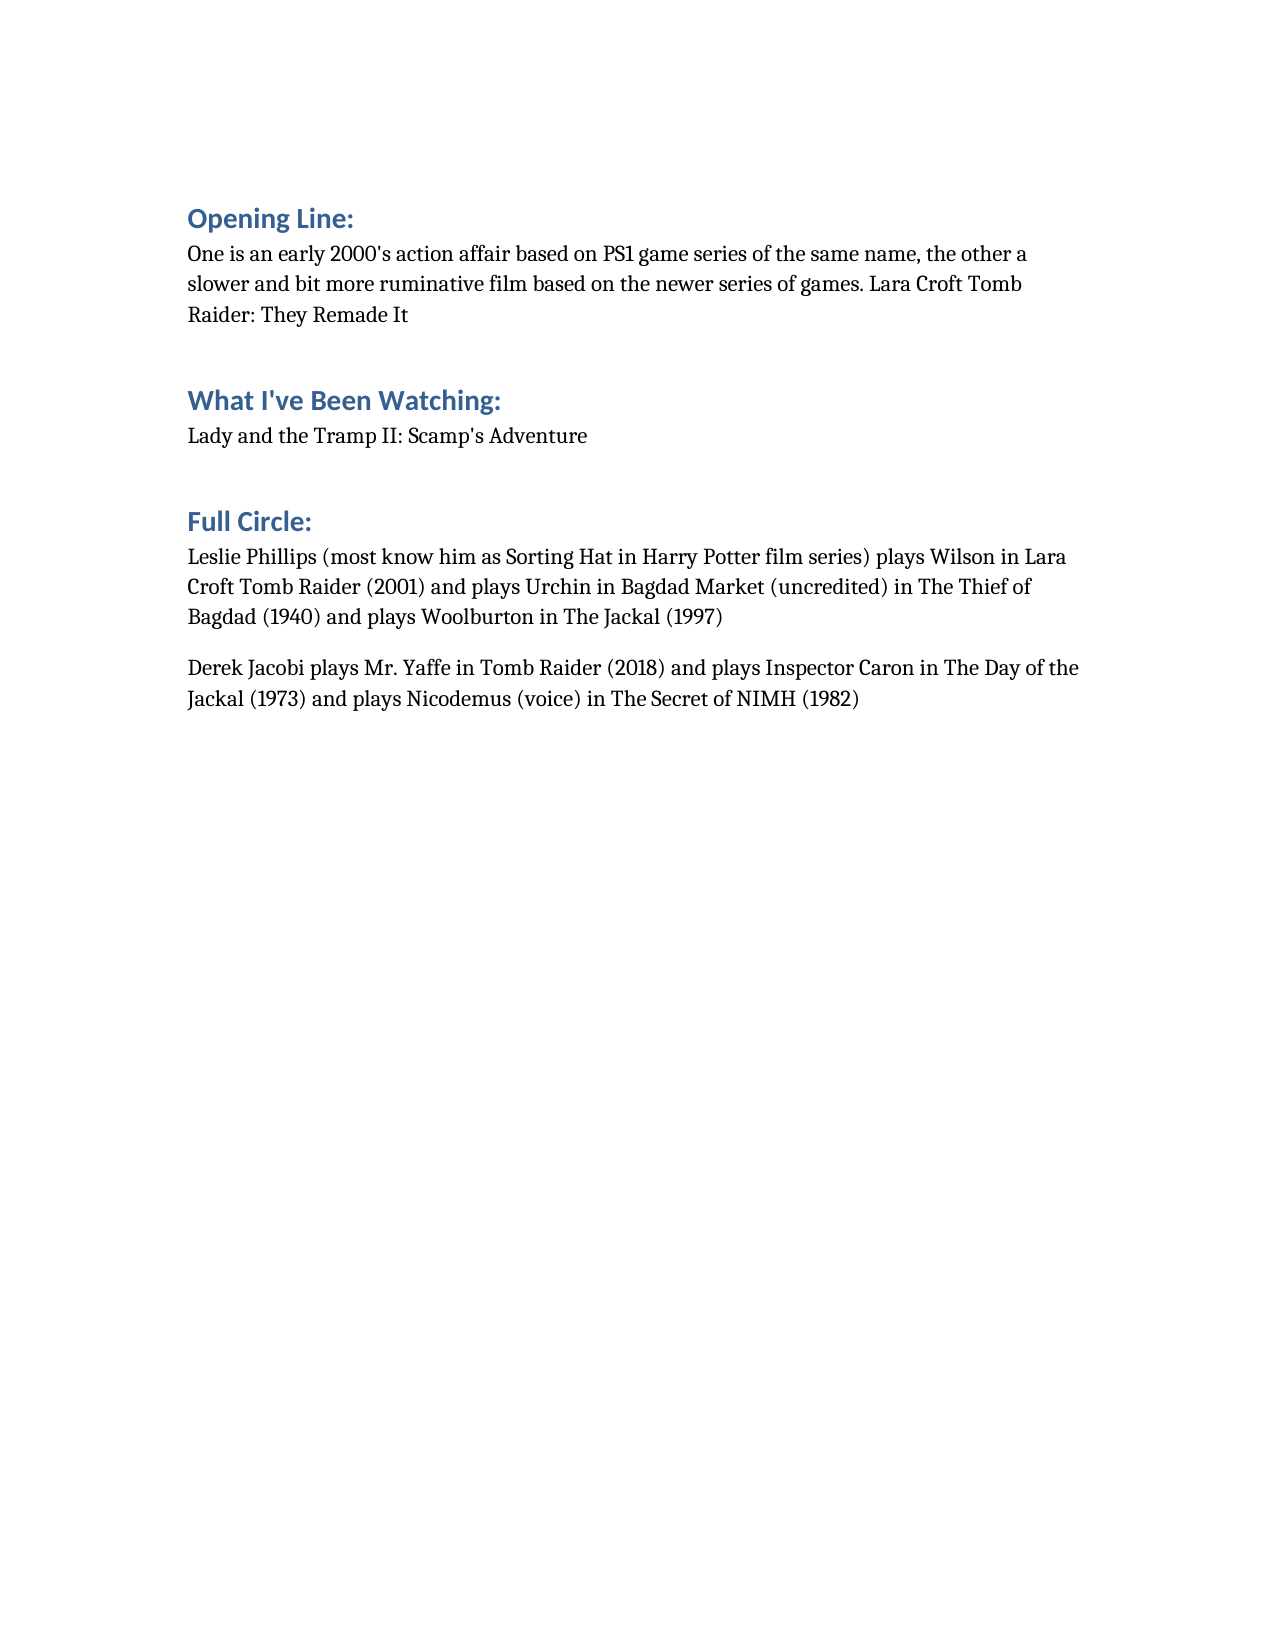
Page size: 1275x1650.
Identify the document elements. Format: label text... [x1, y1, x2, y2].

text One is an early 2000's action affair based on PS1 game series of the same name, the other a slower and bit more ruminative film based on the newer series of games. Lara Croft Tomb Raider: They Remade It [187, 241, 1087, 328]
text Lady and the Tramp II: Scamp's Adventure [187, 422, 1087, 449]
subtitle What I've Been Watching: [187, 382, 1087, 417]
subtitle Full Circle: [187, 503, 1087, 538]
text Derek Jacobi plays Mr. Yaffe in Tomb Raider (2018) and plays Inspector Caron in The Day of the Jackal (1973) and plays Nicodemus (voice) in The Secret of NIMH (1982) [187, 655, 1087, 712]
subtitle Opening Line: [187, 200, 1087, 236]
text Leslie Phillips (most know him as Sorting Hat in Harry Potter film series) plays Wilson in Lara Croft Tomb Raider (2001) and plays Urchin in Bagdad Market (uncredited) in The Thief of Bagdad (1940) and plays Woolburton in The Jackal (1997) [187, 544, 1087, 630]
